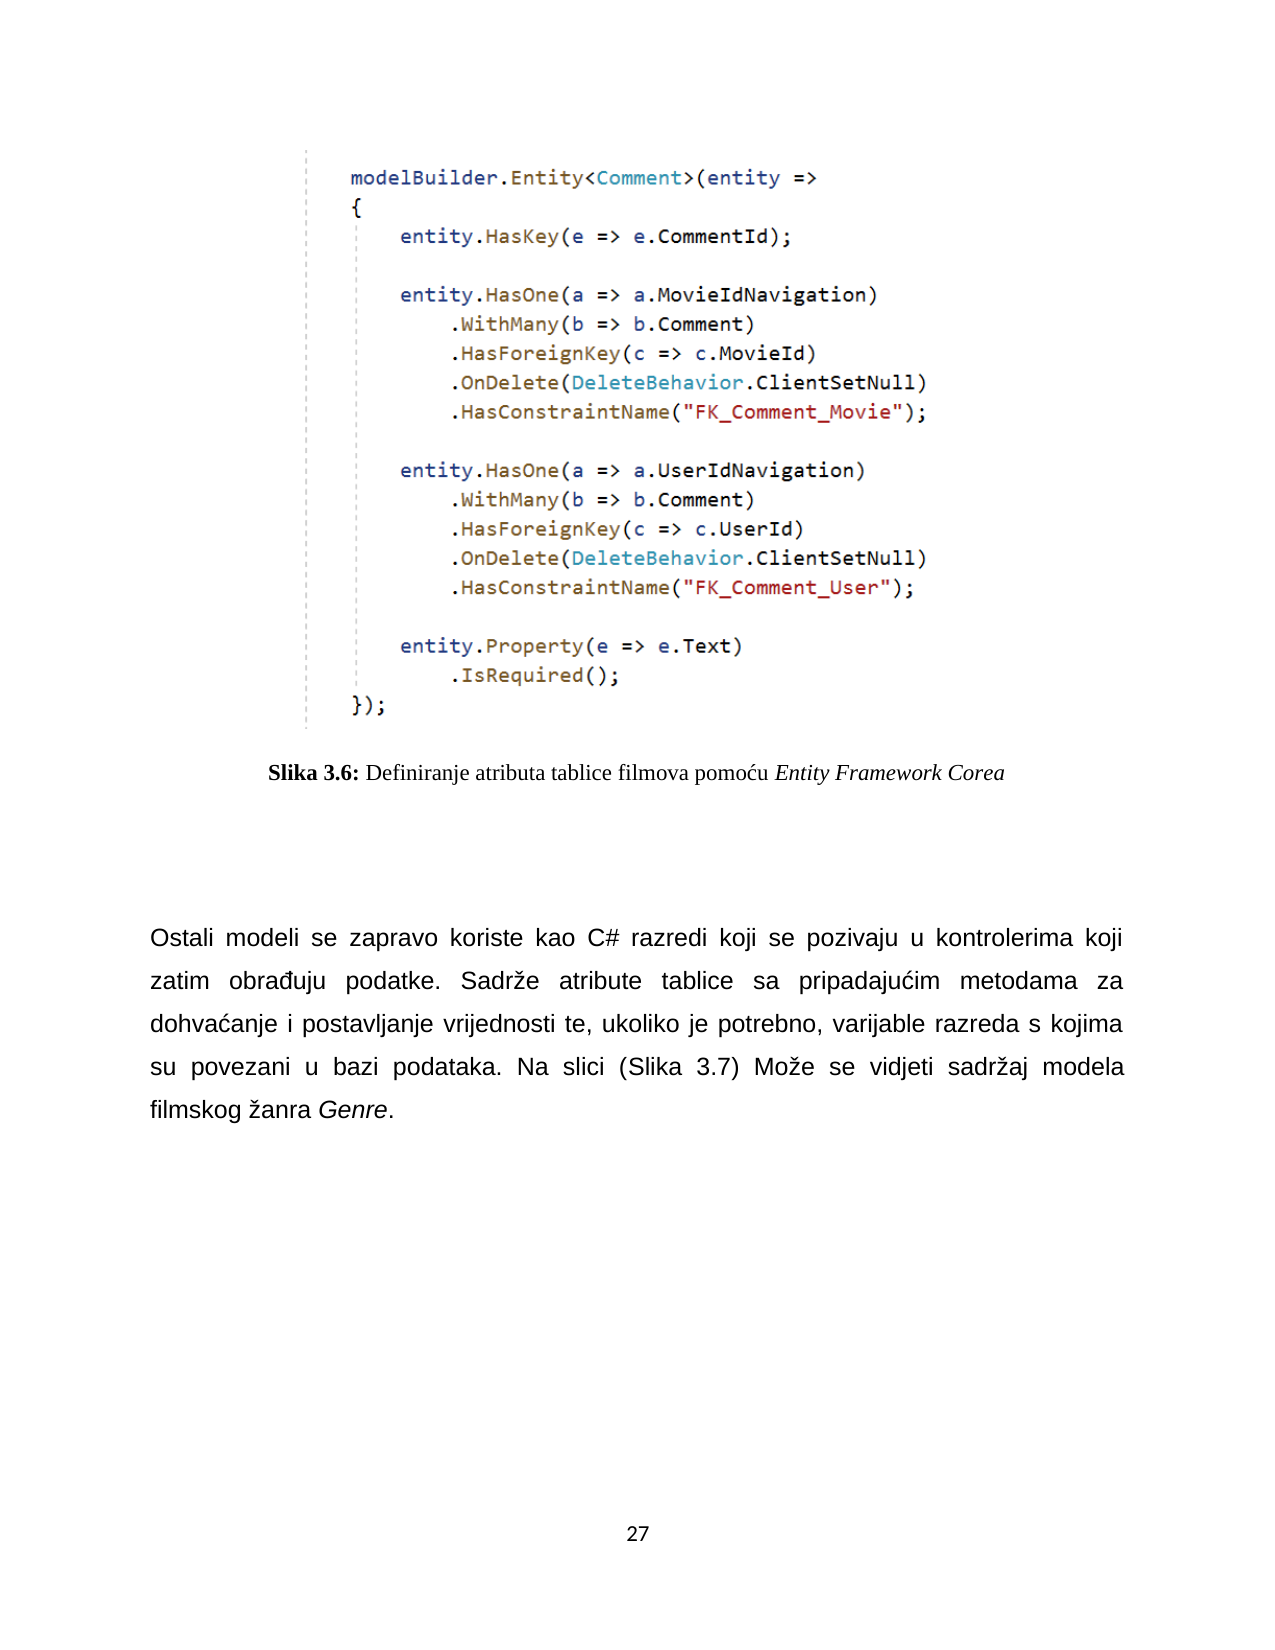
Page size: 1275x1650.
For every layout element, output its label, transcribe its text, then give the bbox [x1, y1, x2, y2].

picture [304, 150, 971, 729]
text Ostali modeli se zapravo koriste kao C# razredi koji se pozivaju u kontrolerima koji zatim obrađuju podatke. Sadrže atribute tablice sa pripadajućim metodama za dohvaćanje i postavljanje vrijednosti te, ukoliko je potrebno, varijable razreda s kojima su povezani u bazi podataka. Na slici (Slika 3.7) Može se vidjeti sadržaj modela filmskog žanra Genre. [150, 923, 1125, 1124]
text Slika 3.6: Definiranje atributa tablice filmova pomoću Entity Framework Corea [150, 759, 1125, 785]
